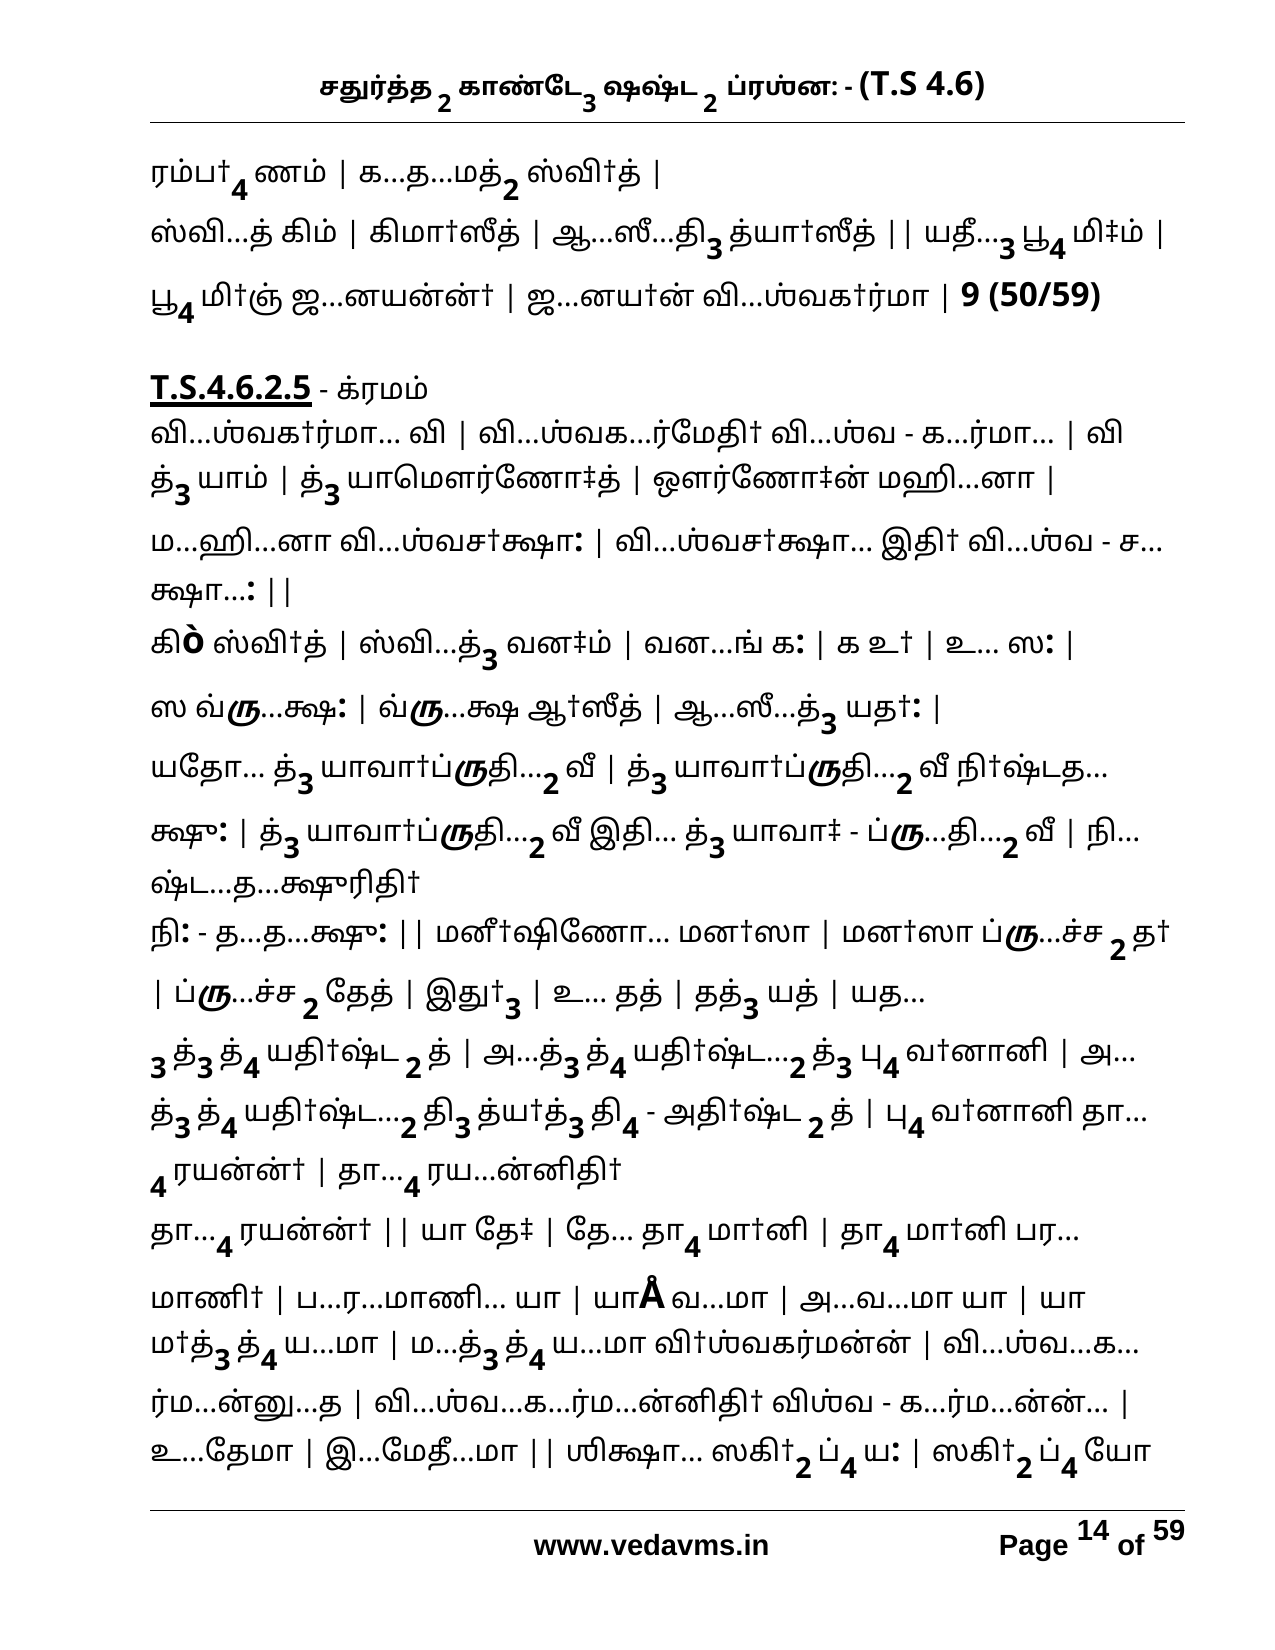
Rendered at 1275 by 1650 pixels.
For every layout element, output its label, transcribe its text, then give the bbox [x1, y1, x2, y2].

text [150, 412, 1185, 1487]
text T.S.4.6.2.5 - க்ரமம் [150, 364, 1185, 410]
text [150, 152, 1185, 332]
